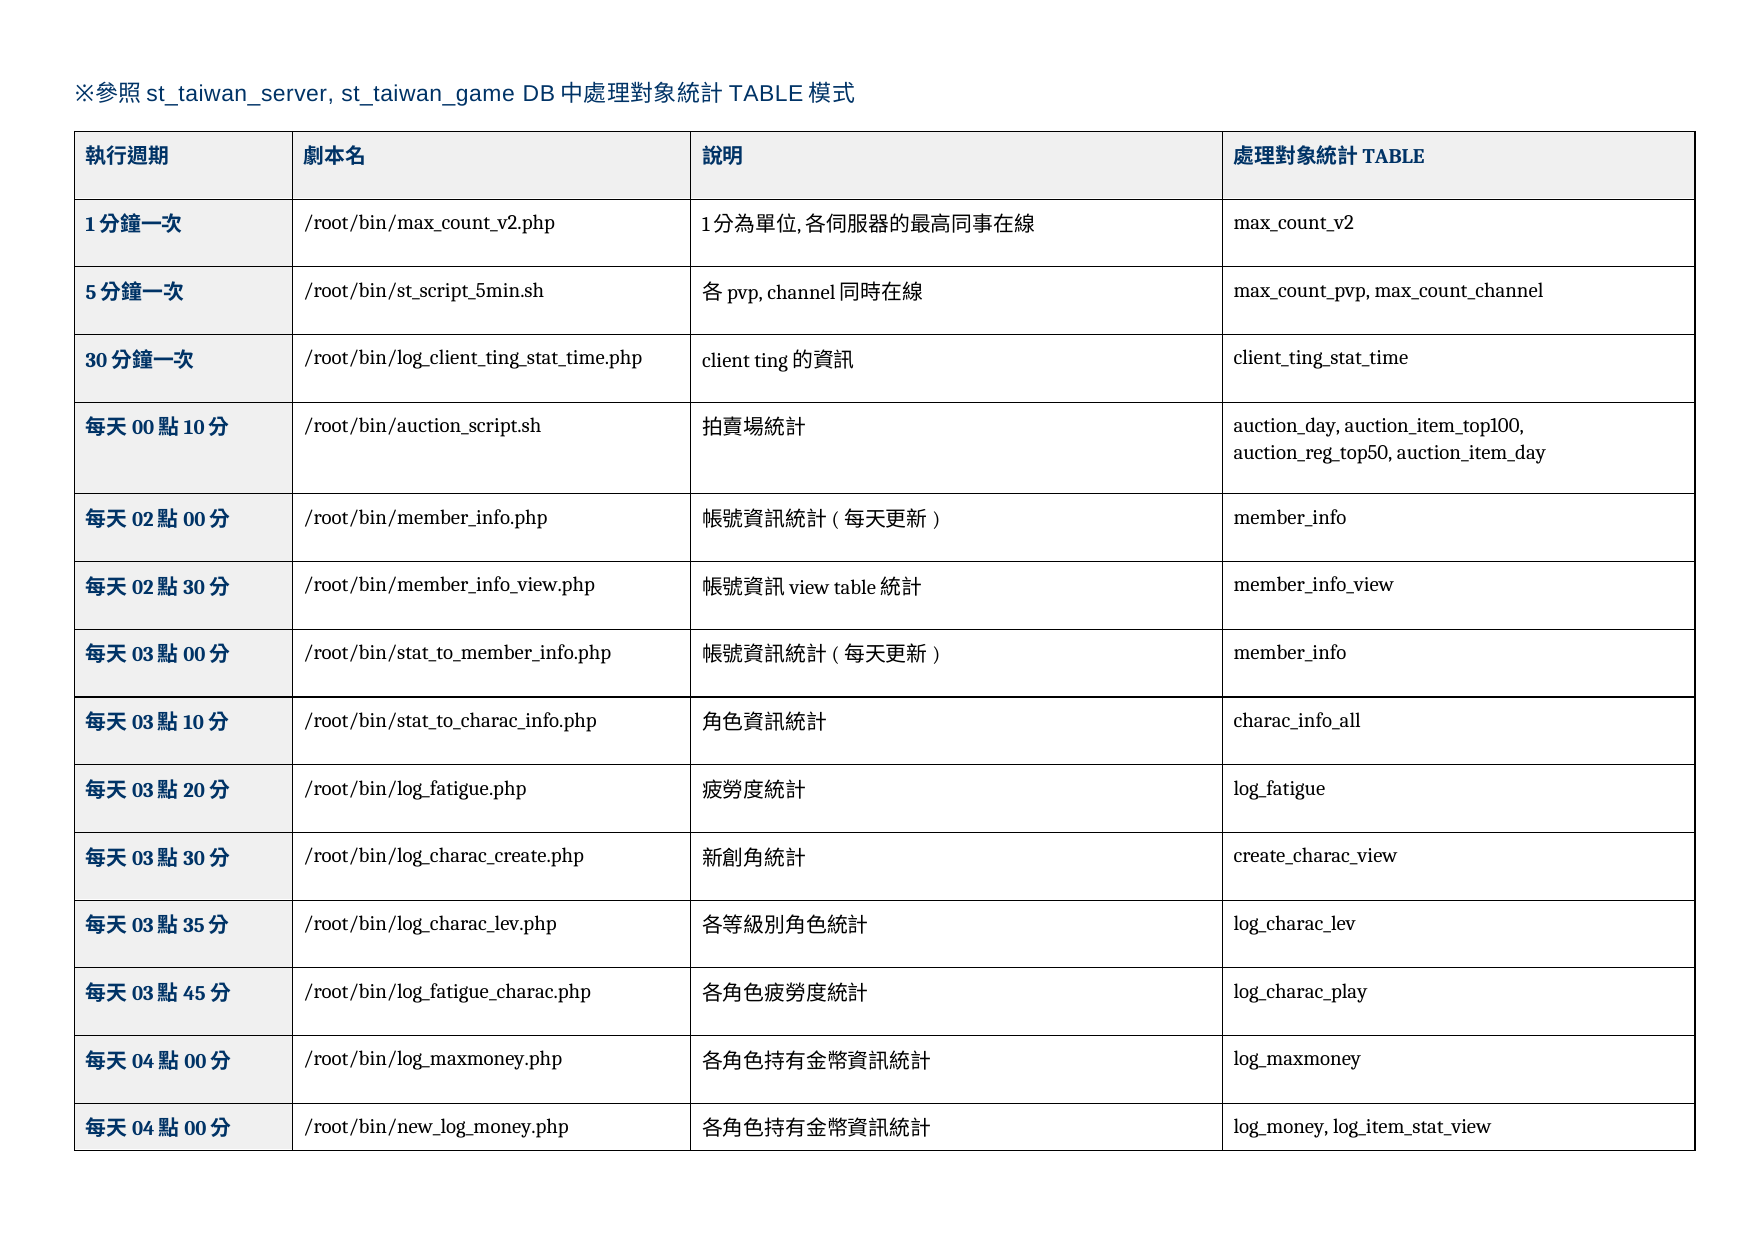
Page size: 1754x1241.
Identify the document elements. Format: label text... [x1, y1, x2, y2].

table_cell 拍賣場統計 [691, 403, 1222, 493]
table_cell 每天 03點 30分 [75, 833, 292, 899]
table_cell 各角色疲勞度統計 [691, 968, 1222, 1035]
table_cell 各角色持有金幣資訊統計 [691, 1104, 1222, 1149]
table_cell 每天 03點 35分 [75, 901, 292, 967]
table_header 說明 [691, 132, 1222, 198]
table_cell 5分鐘一次 [75, 267, 292, 334]
table_cell 疲勞度統計 [691, 765, 1222, 832]
table_cell /root/bin/log_fatigue_charac.php [293, 968, 690, 1035]
table_cell 新創角統計 [691, 833, 1222, 899]
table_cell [1223, 1104, 1694, 1149]
table_cell 1分鐘一次 [75, 200, 292, 266]
table_cell /root/bin/stat_to_member_info.php [293, 630, 690, 696]
table_cell max_count_pvp, max_count_channel [1223, 267, 1694, 334]
table_cell /root/bin/member_info.php [293, 494, 690, 561]
table_cell /root/bin/log_charac_lev.php [293, 901, 690, 967]
table_cell 帳號資訊統計 ( 每天更新 ) [691, 494, 1222, 561]
table_cell log_charac_play [1223, 968, 1694, 1035]
table_cell log_charac_lev [1223, 901, 1694, 967]
table_cell 每天 04點 00分 [75, 1036, 292, 1103]
table_cell 1分為單位, 各伺服器的最高同事在線 [691, 200, 1222, 266]
table_cell 每天 03點 10分 [75, 698, 292, 764]
table_cell 各pvp, channel同時在線 [691, 267, 1222, 334]
table_cell 每天 02點 30分 [75, 562, 292, 629]
table_cell create_charac_view [1223, 833, 1694, 899]
table_cell 每天 03點 20分 [75, 765, 292, 832]
table_cell charac_info_all [1223, 698, 1694, 764]
table_cell 每天 03點 00分 [75, 630, 292, 696]
table_cell 角色資訊統計 [691, 698, 1222, 764]
table_cell /root/bin/log_maxmoney.php [293, 1036, 690, 1103]
table_cell 每天 00點 10分 [75, 403, 292, 493]
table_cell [293, 1104, 690, 1149]
table_cell /root/bin/member_info_view.php [293, 562, 690, 629]
table_cell member_info [1223, 494, 1694, 561]
table_cell 帳號資訊統計 ( 每天更新 ) [691, 630, 1222, 696]
table_cell 每天 04點 00分 [75, 1104, 292, 1149]
table_cell 每天 03點 45分 [75, 968, 292, 1035]
table_cell client_ting_stat_time [1223, 335, 1694, 402]
table_cell 帳號資訊view table統計 [691, 562, 1222, 629]
table_cell member_info [1223, 630, 1694, 696]
table_cell max_count_v2 [1223, 200, 1694, 266]
table_cell log_maxmoney [1223, 1036, 1694, 1103]
table_cell /root/bin/max_count_v2.php [293, 200, 690, 266]
table_header 處理對象統計TABLE [1223, 132, 1694, 198]
table_cell 每天 02點 00分 [75, 494, 292, 561]
table_cell /root/bin/stat_to_charac_info.php [293, 698, 690, 764]
text ※參照st_taiwan_server, st_taiwan_game DB中處理對象統計TABLE模式 [75, 75, 1679, 108]
table_cell /root/bin/log_fatigue.php [293, 765, 690, 832]
table_cell 各等級別角色統計 [691, 901, 1222, 967]
table_cell 30分鐘一次 [75, 335, 292, 402]
table_cell /root/bin/log_charac_create.php [293, 833, 690, 899]
table_header 執行週期 [75, 132, 292, 198]
table_cell log_fatigue [1223, 765, 1694, 832]
table_cell /root/bin/st_script_5min.sh [293, 267, 690, 334]
table_cell member_info_view [1223, 562, 1694, 629]
table_cell /root/bin/auction_script.sh [293, 403, 690, 493]
table_header 劇本名 [293, 132, 690, 198]
table_cell 各角色持有金幣資訊統計 [691, 1036, 1222, 1103]
table_cell /root/bin/log_client_ting_stat_time.php [293, 335, 690, 402]
table_cell client ting的資訊 [691, 335, 1222, 402]
table_cell auction_day, auction_item_top100, auction_reg_top50, auction_item_day [1223, 403, 1694, 493]
